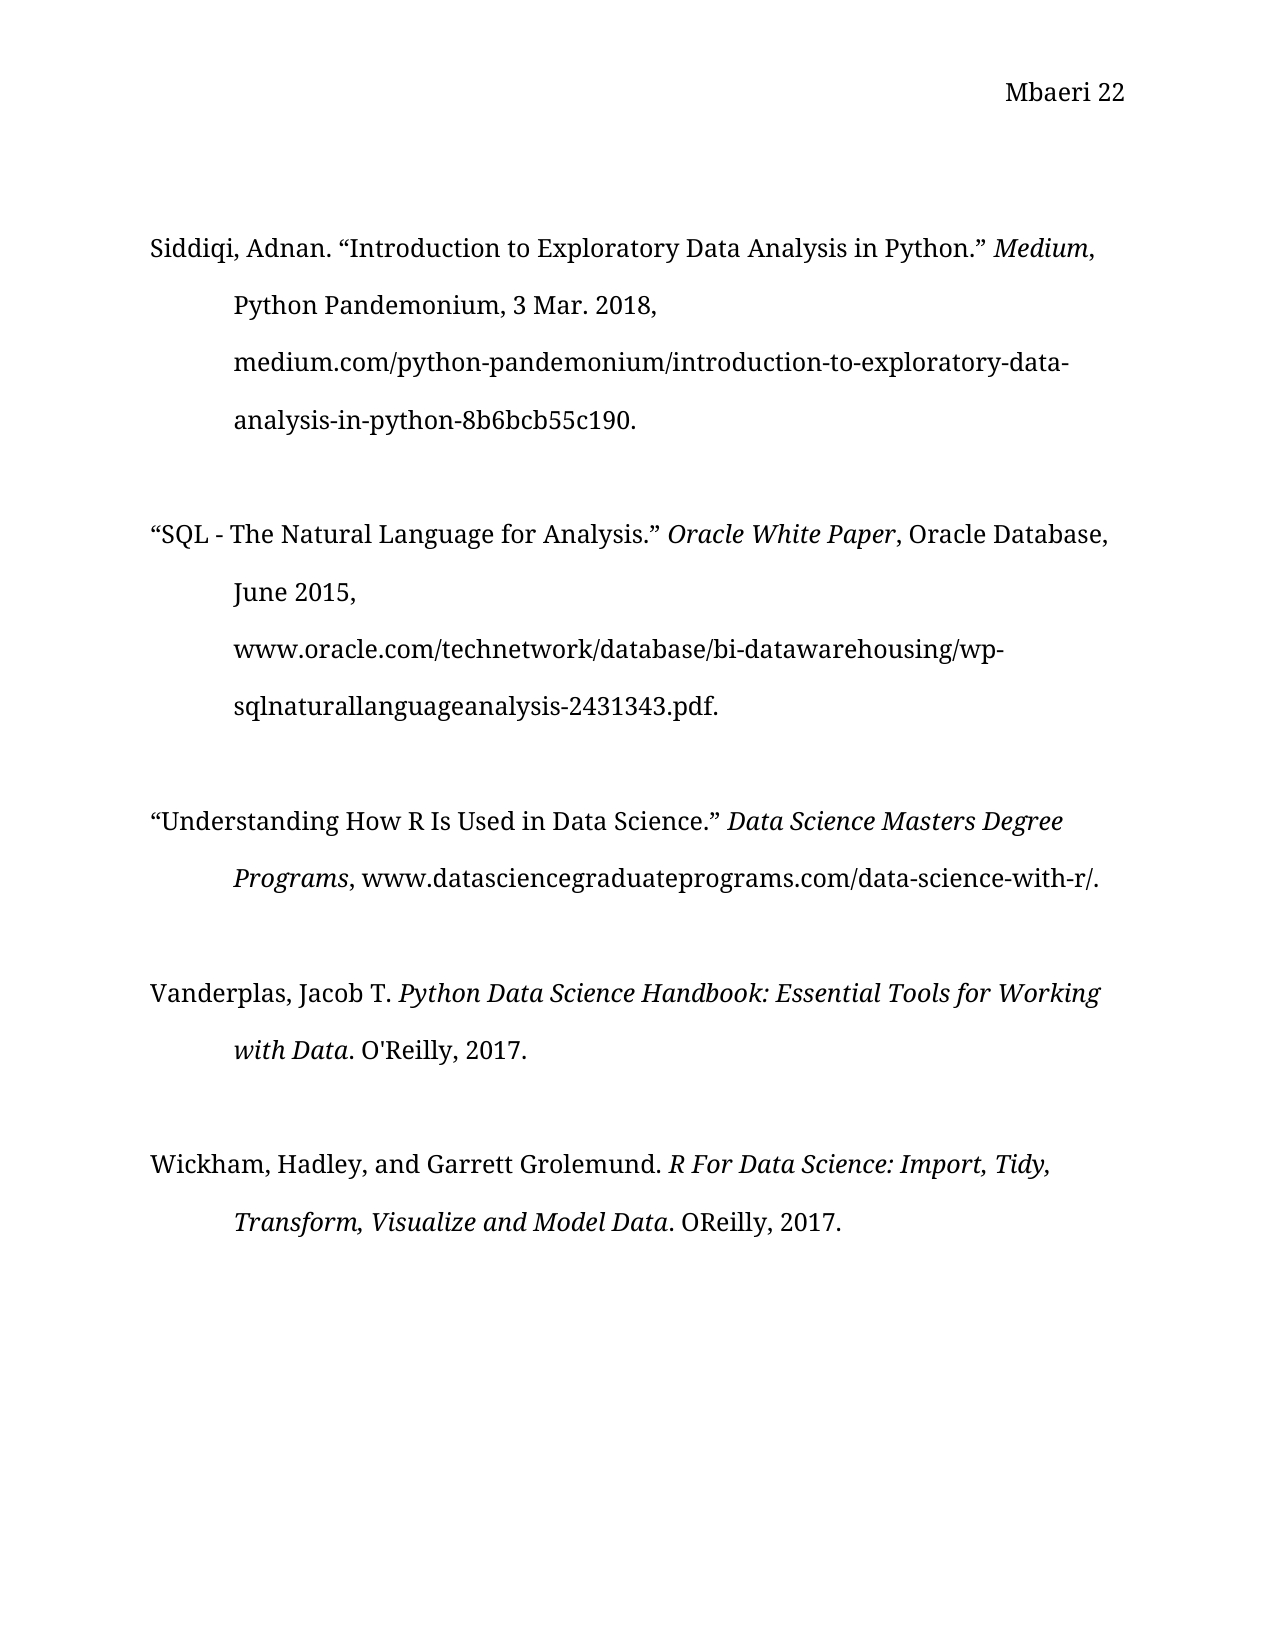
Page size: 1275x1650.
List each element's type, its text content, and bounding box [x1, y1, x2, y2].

text “Understanding How R Is Used in Data Science.” Data Science Masters Degree Programs, www.datasciencegraduateprograms.com/data-science-with-r/. [150, 780, 1125, 895]
text Wickham, Hadley, and Garrett Grolemund. R For Data Science: Import, Tidy, Transform, Visualize and Model Data. OReilly, 2017. [150, 1124, 1125, 1238]
text Siddiqi, Adnan. “Introduction to Exploratory Data Analysis in Python.” Medium, Python Pandemonium, 3 Mar. 2018, medium.com/python-pandemonium/introduction-to-exploratory-data-analysis-in-python-8b6bcb55c190. [150, 207, 1125, 436]
text Vanderplas, Jacob T. Python Data Science Handbook: Essential Tools for Working with Data. O'Reilly, 2017. [150, 952, 1125, 1067]
text “SQL - The Natural Language for Analysis.” Oracle White Paper, Oracle Database, June 2015, www.oracle.com/technetwork/database/bi-datawarehousing/wp-sqlnaturallanguageanalysis-2431343.pdf. [150, 494, 1125, 723]
